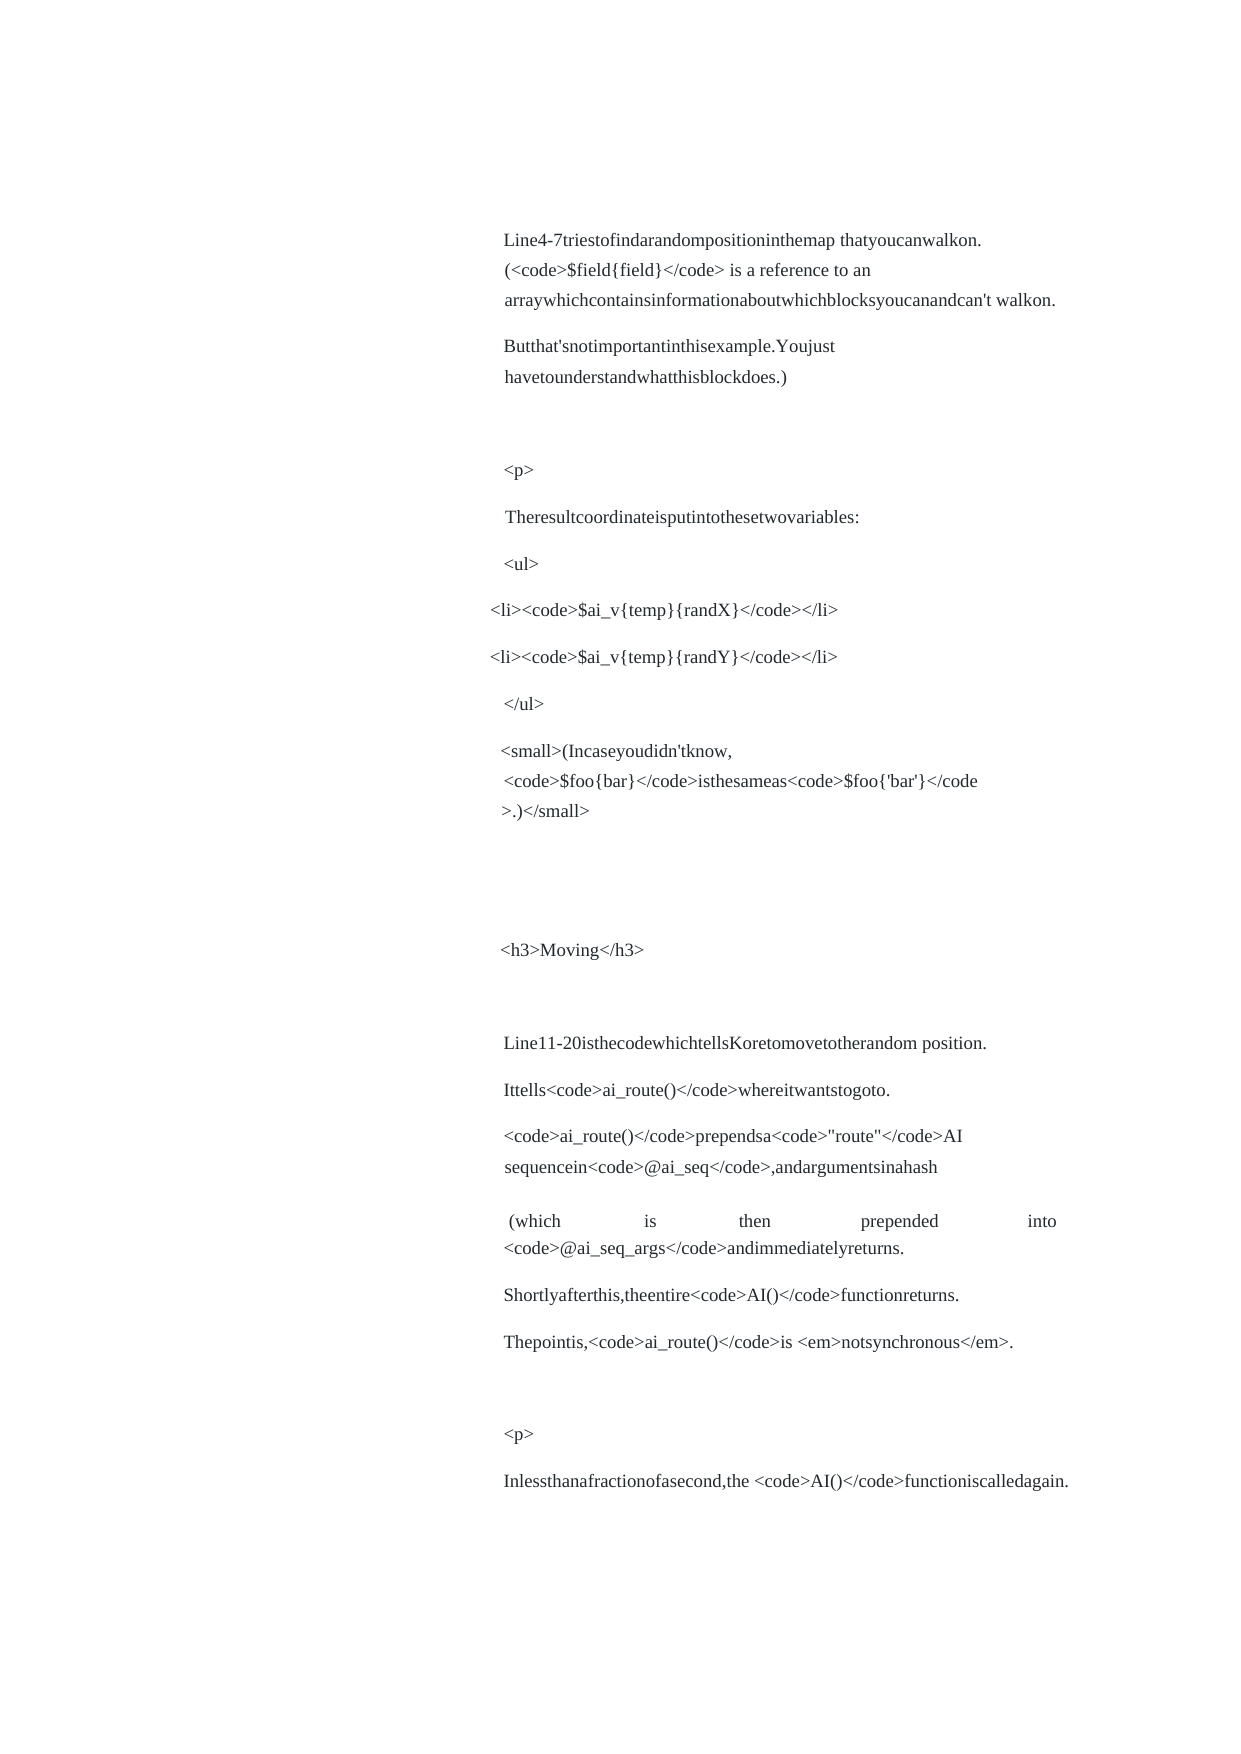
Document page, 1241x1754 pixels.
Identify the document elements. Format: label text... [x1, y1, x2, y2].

text <p> [503, 1423, 1104, 1445]
text Butthat'snotimportantinthisexample.Youjust havetounderstandwhatthisblockdoes.) [503, 335, 1104, 387]
text <h3>Moving</h3> [458, 939, 686, 961]
text <code>$foo{bar}</code>isthesameas<code>$foo{'bar'}</code [503, 770, 1104, 791]
text <code>ai_route()</code>prependsa<code>"route"</code>AI sequencein<code>@ai_seq</code>,andargumentsinahash [503, 1125, 1104, 1178]
text Thepointis,<code>ai_route()</code>is <em>notsynchronous</em>. [503, 1331, 1104, 1352]
text <small>(Incaseyoudidn'tknow, [458, 740, 774, 761]
text </ul> [503, 693, 1104, 714]
text >.)</small> [458, 800, 632, 821]
text <li><code>$ai_v{temp}{randX}</code></li> [458, 599, 870, 621]
text Ittells<code>ai_route()</code>whereitwantstogoto. [503, 1078, 1104, 1100]
text Line11-20isthecodewhichtellsKoretomovetotherandom position. [503, 1032, 1104, 1053]
text (which is then prepended into [130, 1210, 1104, 1231]
text <p> [503, 459, 1104, 480]
text Theresultcoordinateisputintothesetwovariables: [458, 506, 906, 527]
text Line4-7triestofindarandompositioninthemap thatyoucanwalkon. (<code>$field{field}</code> is a reference to an arraywhichcontainsinformationaboutwhichblocksyoucanandcan't walkon. [503, 228, 1104, 310]
text Shortlyafterthis,theentire<code>AI()</code>functionreturns. [503, 1284, 1104, 1305]
text <ul> [503, 552, 1104, 574]
text <code>@ai_seq_args</code>andimmediatelyreturns. [503, 1237, 1104, 1258]
text <li><code>$ai_v{temp}{randY}</code></li> [458, 646, 869, 668]
text Inlessthanafractionofasecond,the <code>AI()</code>functioniscalledagain. [503, 1470, 1104, 1492]
